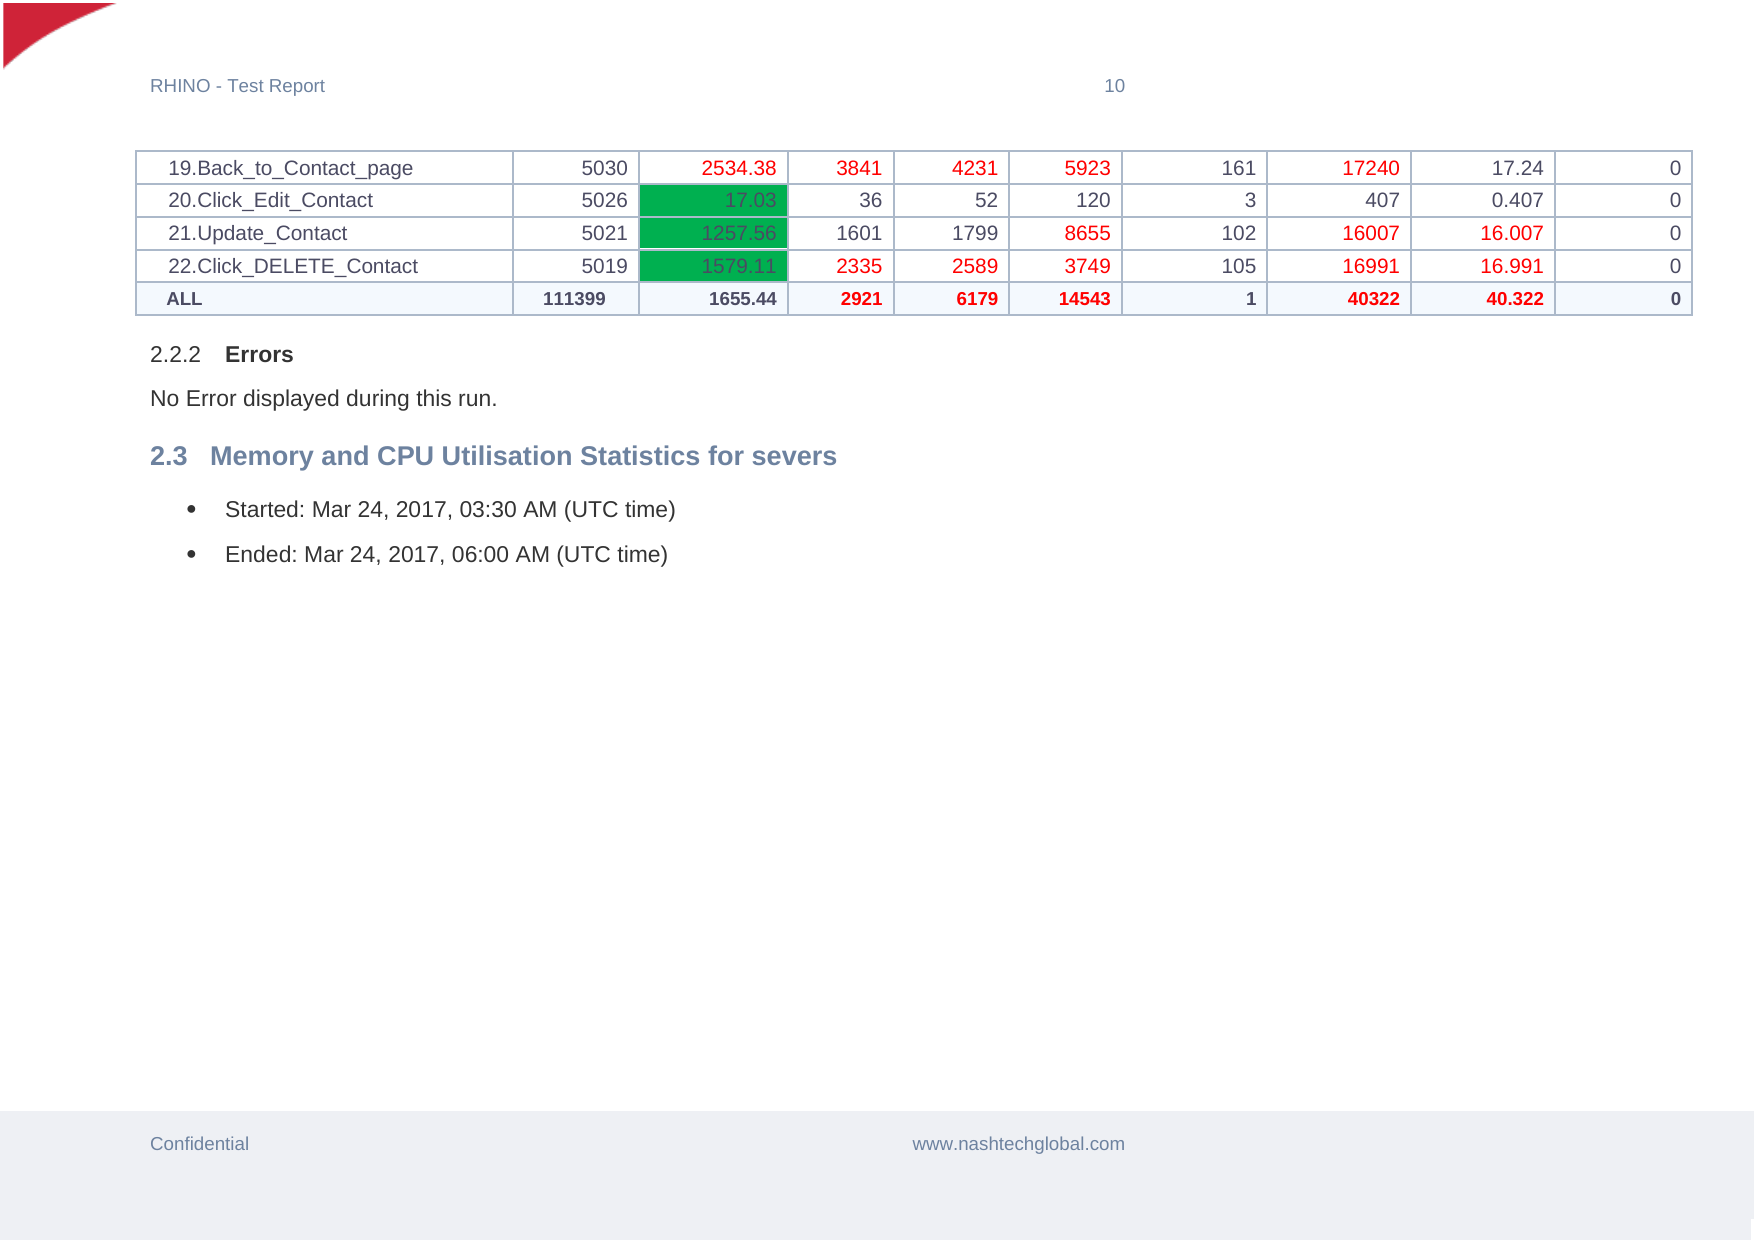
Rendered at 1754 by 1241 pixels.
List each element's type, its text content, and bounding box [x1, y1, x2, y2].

text No Error displayed during this run. [150, 385, 1604, 412]
table_cell 36 [789, 185, 893, 216]
table_cell 0 [1556, 218, 1691, 248]
table_cell 2921 [789, 283, 893, 314]
table_cell 0.407 [1412, 185, 1554, 216]
table_cell 6179 [895, 283, 1008, 314]
picture [3, 3, 121, 70]
table_cell 5030 [514, 152, 638, 183]
table_cell 16007 [1268, 218, 1410, 248]
table_cell ALL [137, 283, 512, 314]
table_cell 3841 [789, 152, 893, 183]
table_cell 16.991 [1412, 251, 1554, 281]
table_cell 3 [1123, 185, 1266, 216]
table_cell 17240 [1268, 152, 1410, 183]
table_cell 8655 [1010, 218, 1121, 248]
table_cell 4231 [895, 152, 1008, 183]
table_cell 21.Update_Contact [137, 218, 512, 248]
table_cell 17.24 [1412, 152, 1554, 183]
subtitle Errors [150, 341, 1604, 367]
table_cell 407 [1268, 185, 1410, 216]
table_cell 20.Click_Edit_Contact [137, 185, 512, 216]
table_cell 17.03 [640, 185, 787, 216]
table_cell 40.322 [1412, 283, 1554, 314]
table_cell 120 [1010, 185, 1121, 216]
table_cell 19.Back_to_Contact_page [137, 152, 512, 183]
table_cell 1579.11 [640, 251, 787, 281]
table_cell 3749 [1010, 251, 1121, 281]
table_cell 1257.56 [640, 218, 787, 248]
table_cell 0 [1556, 251, 1691, 281]
table_cell 14543 [1010, 283, 1121, 314]
table_cell 40322 [1268, 283, 1410, 314]
table_cell 111399 [514, 283, 638, 314]
table_cell 1655.44 [640, 283, 787, 314]
table_cell 2335 [789, 251, 893, 281]
table_cell 0 [1556, 185, 1691, 216]
subtitle Memory and CPU Utilisation Statistics for severs [150, 440, 1604, 472]
table_cell 161 [1123, 152, 1266, 183]
list Started: Mar 24, 2017, 03:30 AM (UTC time) [187, 490, 1604, 524]
table_cell 1 [1123, 283, 1266, 314]
table_cell 22.Click_DELETE_Contact [137, 251, 512, 281]
table_cell 102 [1123, 218, 1266, 248]
table_cell 5026 [514, 185, 638, 216]
table_cell 105 [1123, 251, 1266, 281]
table_cell 5923 [1010, 152, 1121, 183]
table_cell 16991 [1268, 251, 1410, 281]
list Ended: Mar 24, 2017, 06:00 AM (UTC time) [187, 536, 1604, 569]
table_cell 5019 [514, 251, 638, 281]
table_cell 0 [1556, 152, 1691, 183]
table_cell 16.007 [1412, 218, 1554, 248]
table_cell 2589 [895, 251, 1008, 281]
table_cell 1601 [789, 218, 893, 248]
table_cell 2534.38 [640, 152, 787, 183]
table_cell 1799 [895, 218, 1008, 248]
table_cell 5021 [514, 218, 638, 248]
table_cell 52 [895, 185, 1008, 216]
table_cell 0 [1556, 283, 1691, 314]
